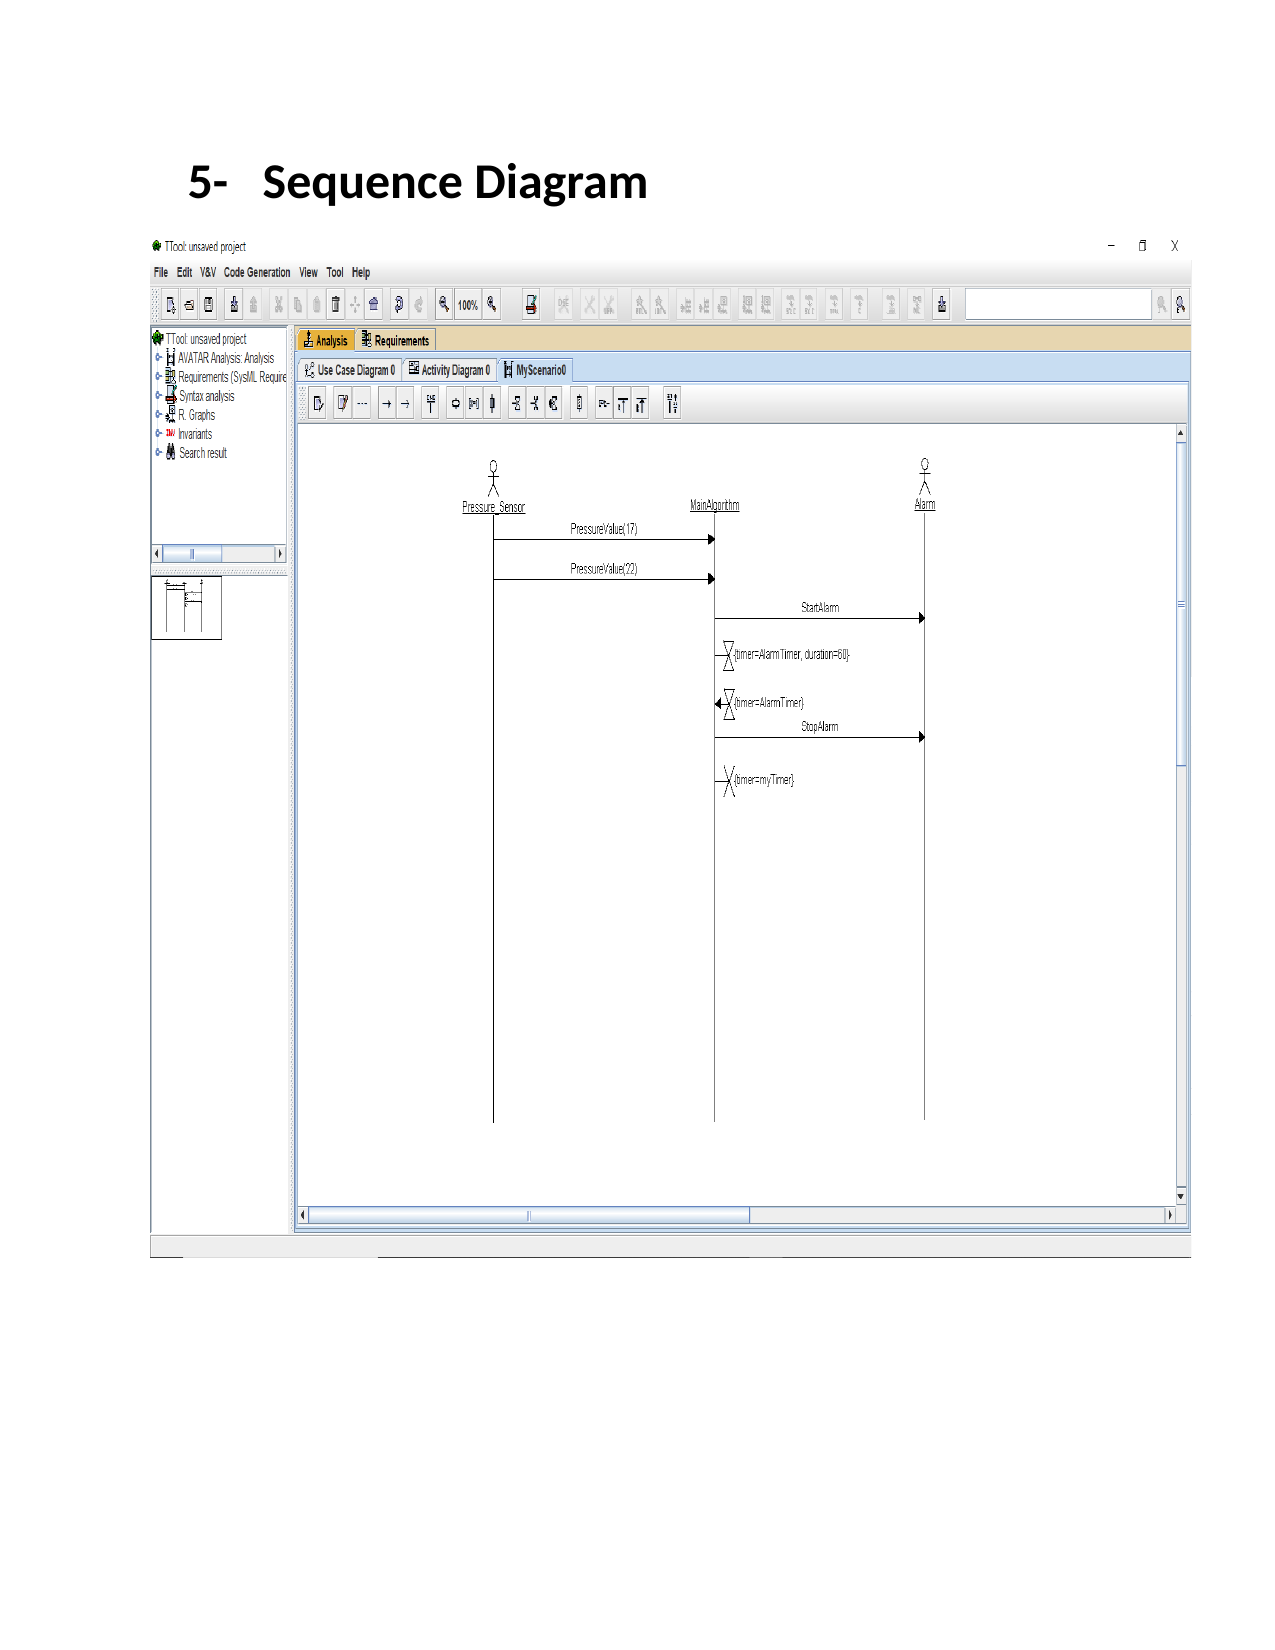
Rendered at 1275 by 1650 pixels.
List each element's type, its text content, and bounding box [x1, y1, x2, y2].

list Sequence Diagram [187, 150, 1125, 211]
picture [150, 232, 1192, 1258]
